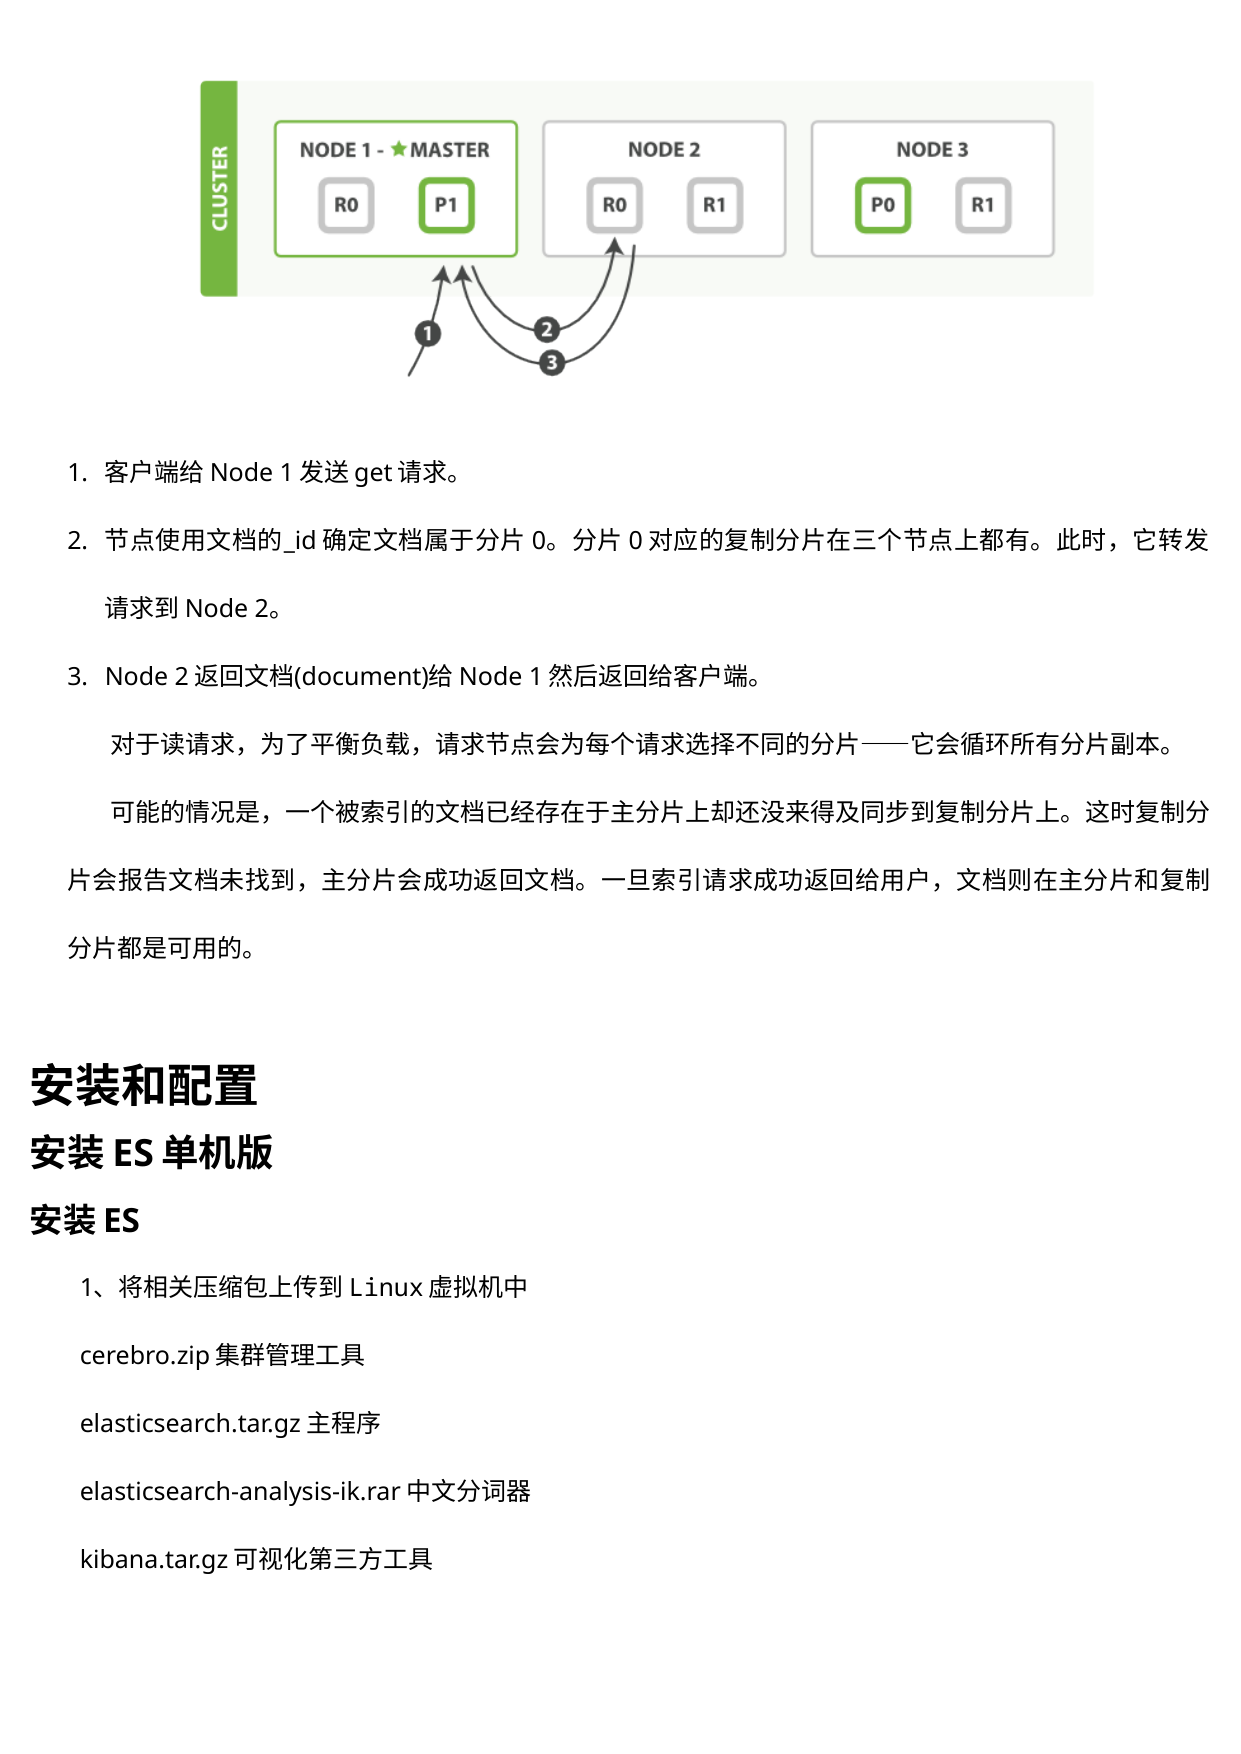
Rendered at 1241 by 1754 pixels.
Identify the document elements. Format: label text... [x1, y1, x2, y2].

text 1、将相关压缩包上传到Linux虚拟机中 [29, 1252, 1211, 1320]
text 对于读请求，为了平衡负载，请求节点会为每个请求选择不同的分片——它会循环所有分片副本。 [67, 709, 1211, 777]
subtitle 安装ES单机版 [29, 1116, 1211, 1184]
text 可能的情况是，一个被索引的文档已经存在于主分片上却还没来得及同步到复制分片上。这时复制分片会报告文档未找到，主分片会成功返回文档。一旦索引请求成功返回给用户，文档则在主分片和复制分片都是可用的。 [67, 777, 1211, 980]
text elasticsearch.tar.gz主程序 [29, 1388, 1211, 1456]
text kibana.tar.gz可视化第三方工具 [29, 1524, 1211, 1592]
text elasticsearch-analysis-ik.rar中文分词器 [29, 1456, 1211, 1524]
picture [168, 60, 1118, 404]
list Node 2返回文档(document)给Node 1然后返回给客户端。 [67, 641, 1211, 709]
subtitle 安装ES [29, 1184, 1211, 1252]
subtitle 安装和配置 [29, 1048, 1211, 1116]
text cerebro.zip集群管理工具 [29, 1320, 1211, 1388]
list 节点使用文档的_id确定文档属于分片0。分片0对应的复制分片在三个节点上都有。此时，它转发请求到Node 2。 [67, 505, 1211, 641]
list 客户端给Node 1发送get请求。 [67, 437, 1211, 505]
